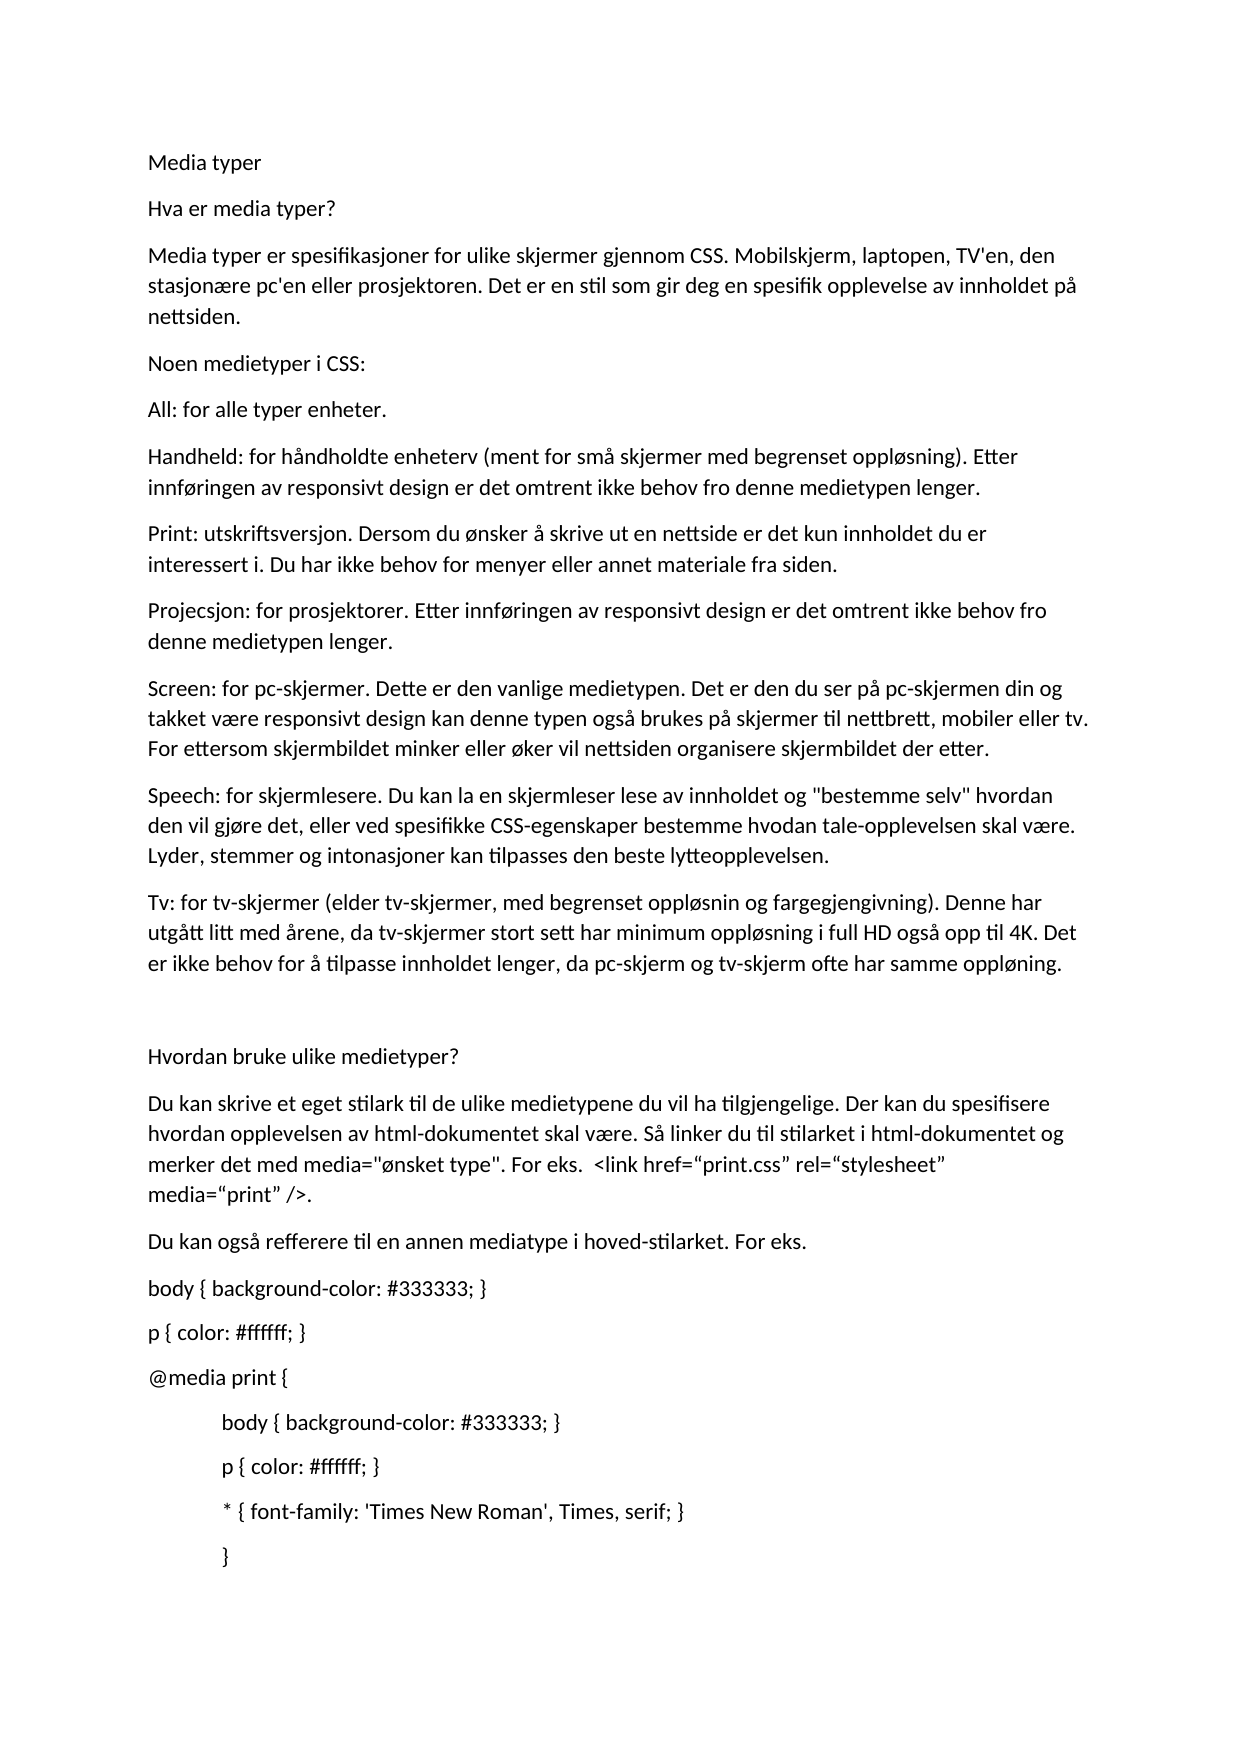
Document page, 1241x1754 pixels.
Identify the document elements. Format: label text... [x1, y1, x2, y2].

text Du kan også refferere til en annen mediatype i hoved-stilarket. For eks. [148, 1227, 1093, 1255]
text * { font-family: 'Times New Roman', Times, serif; } [148, 1497, 1093, 1525]
text Screen: for pc-skjermer. Dette er den vanlige medietypen. Det er den du ser på pc-skjermen din og takket være responsivt design kan denne typen også brukes på skjermer til nettbrett, mobiler eller tv. For ettersom skjermbildet minker eller øker vil nettsiden organisere skjermbildet der etter. [148, 674, 1093, 762]
text Tv: for tv-skjermer (elder tv-skjermer, med begrenset oppløsnin og fargegjengivning). Denne har utgått litt med årene, da tv-skjermer stort sett har minimum oppløsning i full HD også opp til 4K. Det er ikke behov for å tilpasse innholdet lenger, da pc-skjerm og tv-skjerm ofte har samme oppløning. [148, 888, 1093, 977]
text p { color: #ffffff; } [148, 1452, 1093, 1480]
text Media typer [148, 148, 1093, 176]
text @media print { [148, 1363, 1093, 1391]
text body { background-color: #333333; } [148, 1274, 1093, 1302]
text body { background-color: #333333; } [148, 1408, 1093, 1436]
text Handheld: for håndholdte enheterv (ment for små skjermer med begrenset oppløsning). Etter innføringen av responsivt design er det omtrent ikke behov fro denne medietypen lenger. [148, 442, 1093, 501]
text Speech: for skjermlesere. Du kan la en skjermleser lese av innholdet og "bestemme selv" hvordan den vil gjøre det, eller ved spesifikke CSS-egenskaper bestemme hvodan tale-opplevelsen skal være. Lyder, stemmer og intonasjoner kan tilpasses den beste lytteopplevelsen. [148, 781, 1093, 869]
text Print: utskriftsversjon. Dersom du ønsker å skrive ut en nettside er det kun innholdet du er interessert i. Du har ikke behov for menyer eller annet materiale fra siden. [148, 519, 1093, 578]
text Projecsjon: for prosjektorer. Etter innføringen av responsivt design er det omtrent ikke behov fro denne medietypen lenger. [148, 597, 1093, 655]
text Noen medietyper i CSS: [148, 349, 1093, 377]
text All: for alle typer enheter. [148, 396, 1093, 423]
text Media typer er spesifikasjoner for ulike skjermer gjennom CSS. Mobilskjerm, laptopen, TV'en, den stasjonære pc'en eller prosjektoren. Det er en stil som gir deg en spesifik opplevelse av innholdet på nettsiden. [148, 241, 1093, 330]
text Du kan skrive et eget stilark til de ulike medietypene du vil ha tilgjengelige. Der kan du spesifisere hvordan opplevelsen av html-dokumentet skal være. Så linker du til stilarket i html-dokumentet og merker det med media="ønsket type". For eks. <link href=“print.css” rel=“stylesheet” media=“print” />. [148, 1089, 1093, 1208]
text } [148, 1542, 1093, 1570]
text Hvordan bruke ulike medietyper? [148, 1042, 1093, 1070]
text Hva er media typer? [148, 194, 1093, 222]
text p { color: #ffffff; } [148, 1318, 1093, 1346]
